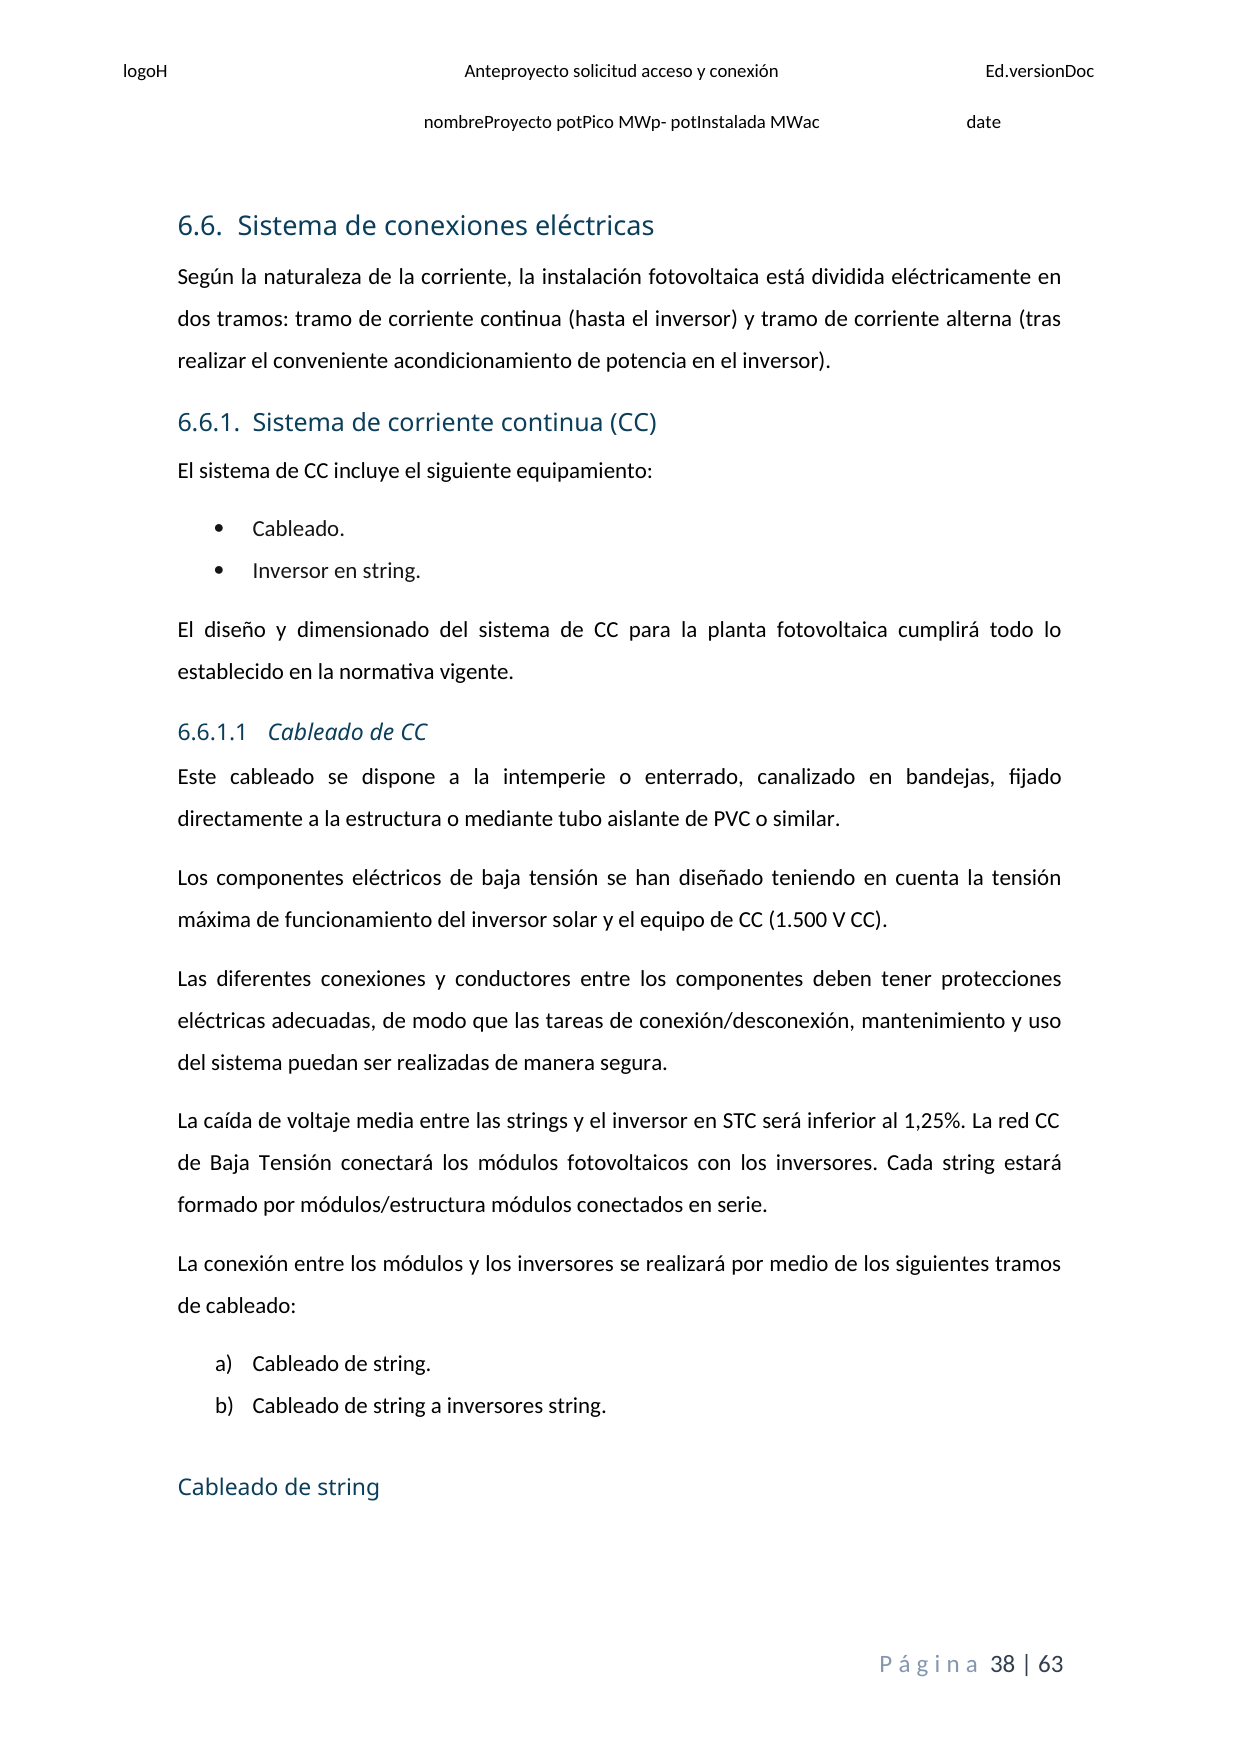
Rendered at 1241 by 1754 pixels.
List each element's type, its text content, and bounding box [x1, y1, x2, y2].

text Cableado de string [177, 1471, 1063, 1502]
text La caída de voltaje media entre las strings y el inversor en STC será inferior al 1,25%. La red CC de Baja Tensión conectará los módulos fotovoltaicos con los inversores. Cada string estará formado por módulos/estructura módulos conectados en serie. [177, 1106, 1063, 1218]
text Los componentes eléctricos de baja tensión se han diseñado teniendo en cuenta la tensión máxima de funcionamiento del inversor solar y el equipo de CC (1.500 V CC). [177, 863, 1063, 933]
subtitle Sistema de conexiones eléctricas [177, 207, 1063, 244]
text Según la naturaleza de la corriente, la instalación fotovoltaica está dividida eléctricamente en dos tramos: tramo de corriente continua (hasta el inversor) y tramo de corriente alterna (tras realizar el conveniente acondicionamiento de potencia en el inversor). [177, 262, 1063, 374]
list Cableado. [215, 514, 1063, 542]
list Cableado de string a inversores string. [215, 1392, 1063, 1419]
list Cableado de string. [215, 1349, 1063, 1378]
subtitle Sistema de corriente continua (CC) [177, 405, 1063, 439]
text El diseño y dimensionado del sistema de CC para la planta fotovoltaica cumplirá todo lo establecido en la normativa vigente. [177, 615, 1063, 685]
text El sistema de CC incluye el siguiente equipamiento: [177, 456, 1063, 484]
text Las diferentes conexiones y conductores entre los componentes deben tener protecciones eléctricas adecuadas, de modo que las tareas de conexión/desconexión, mantenimiento y uso del sistema puedan ser realizadas de manera segura. [177, 964, 1063, 1076]
text Este cableado se dispone a la intemperie o enterrado, canalizado en bandejas, fijado directamente a la estructura o mediante tubo aislante de PVC o similar. [177, 762, 1063, 832]
text La conexión entre los módulos y los inversores se realizará por medio de los siguientes tramos de cableado: [177, 1249, 1063, 1319]
list Inversor en string. [215, 556, 1063, 584]
subtitle Cableado de CC [177, 716, 1063, 747]
